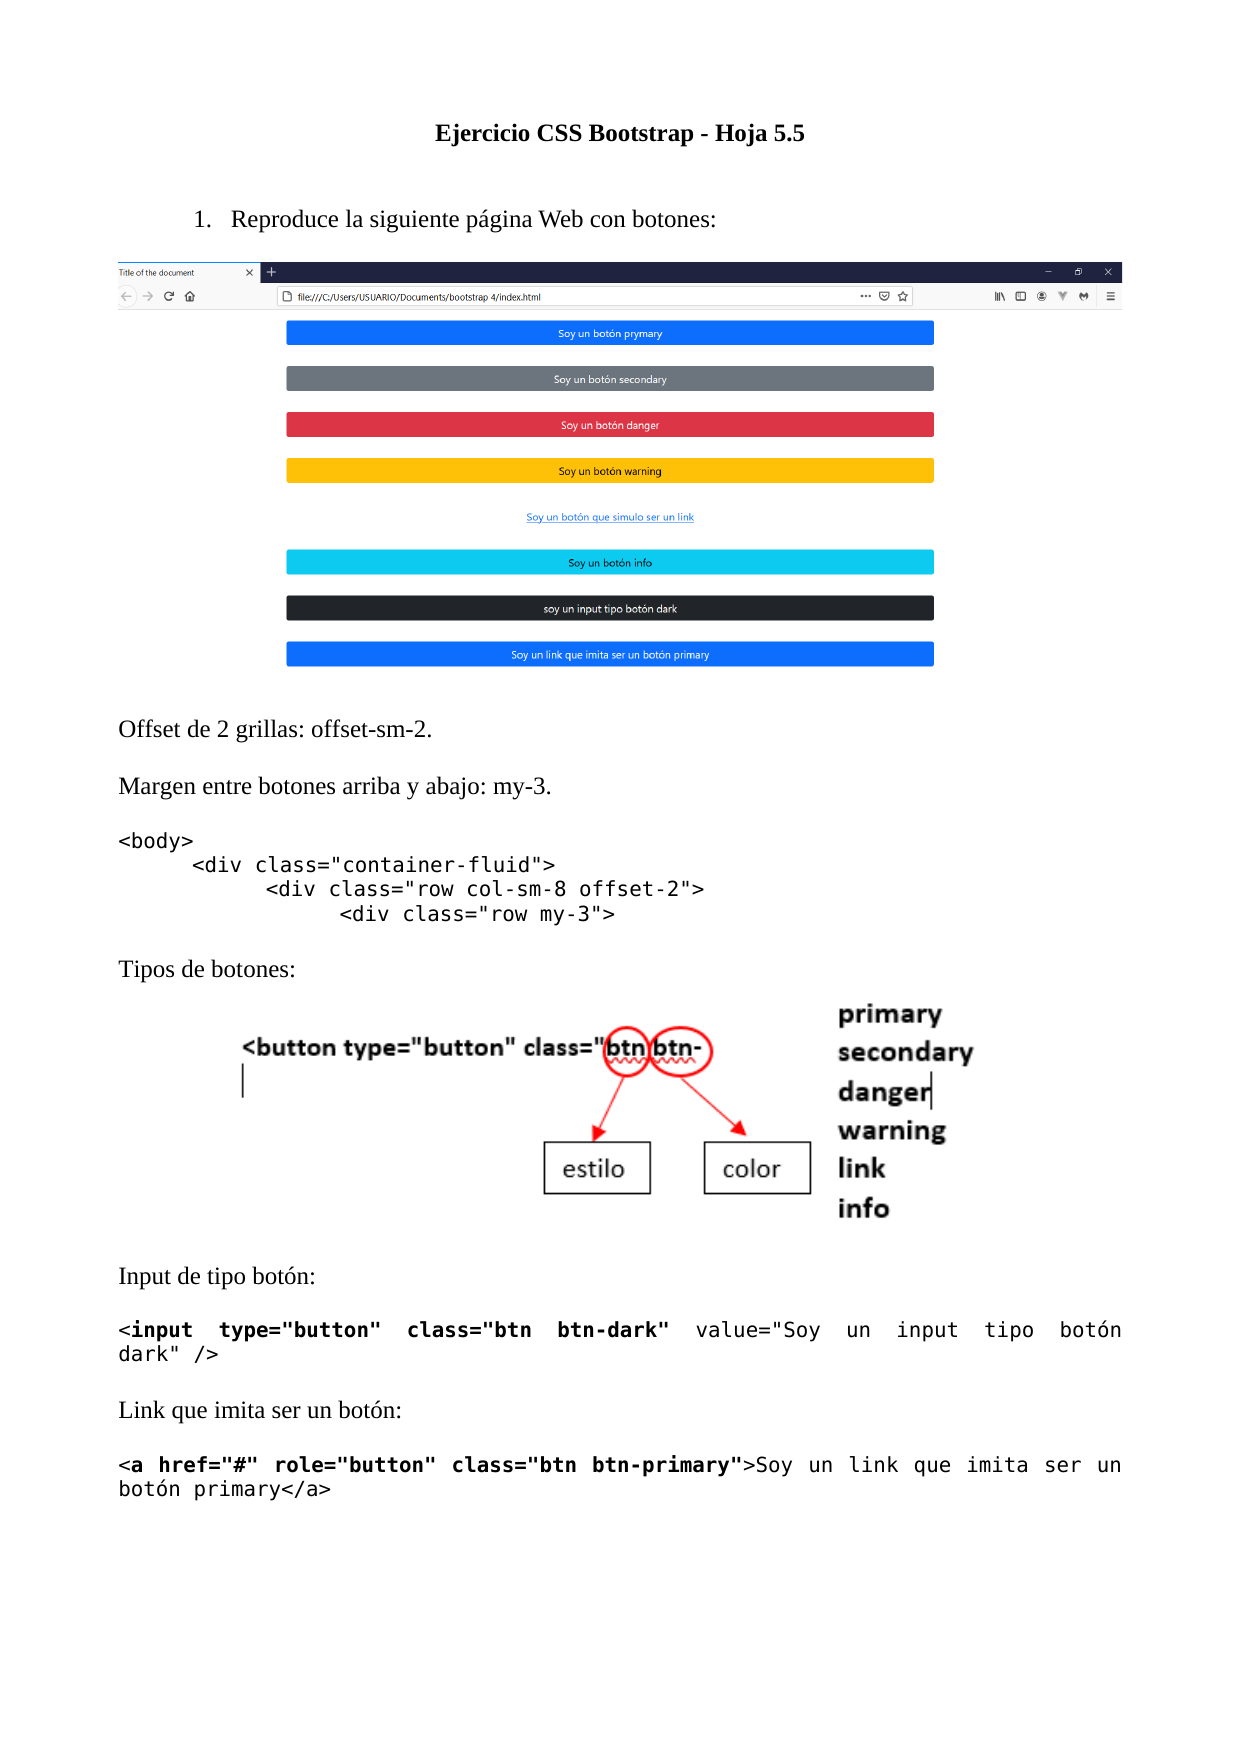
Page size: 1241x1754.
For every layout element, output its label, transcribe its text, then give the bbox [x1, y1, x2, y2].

text <a href="#" role="button" class="btn btn-primary">Soy un link que imita ser un botón primary</a> [118, 1453, 1122, 1502]
text Ejercicio CSS Bootstrap - Hoja 5.5 [118, 118, 1122, 147]
text Link que imita ser un botón: [118, 1396, 1122, 1424]
picture [118, 262, 1123, 714]
text Margen entre botones arriba y abajo: my-3. [118, 771, 1122, 800]
text <div class="container-fluid"> [118, 853, 1122, 877]
text <body> [118, 829, 1122, 853]
list Reproduce la siguiente página Web con botones: [193, 204, 1122, 233]
text <div class="row col-sm-8 offset-2"> [118, 877, 1122, 902]
text <input type="button" class="btn btn-dark" value="Soy un input tipo botón dark" /> [118, 1318, 1122, 1367]
text Input de tipo botón: [118, 1261, 1122, 1289]
text Offset de 2 grillas: offset-sm-2. [118, 714, 1122, 742]
text Tipos de botones: [118, 954, 1122, 983]
text <div class="row my-3"> [118, 902, 1122, 926]
picture [236, 983, 1004, 1232]
